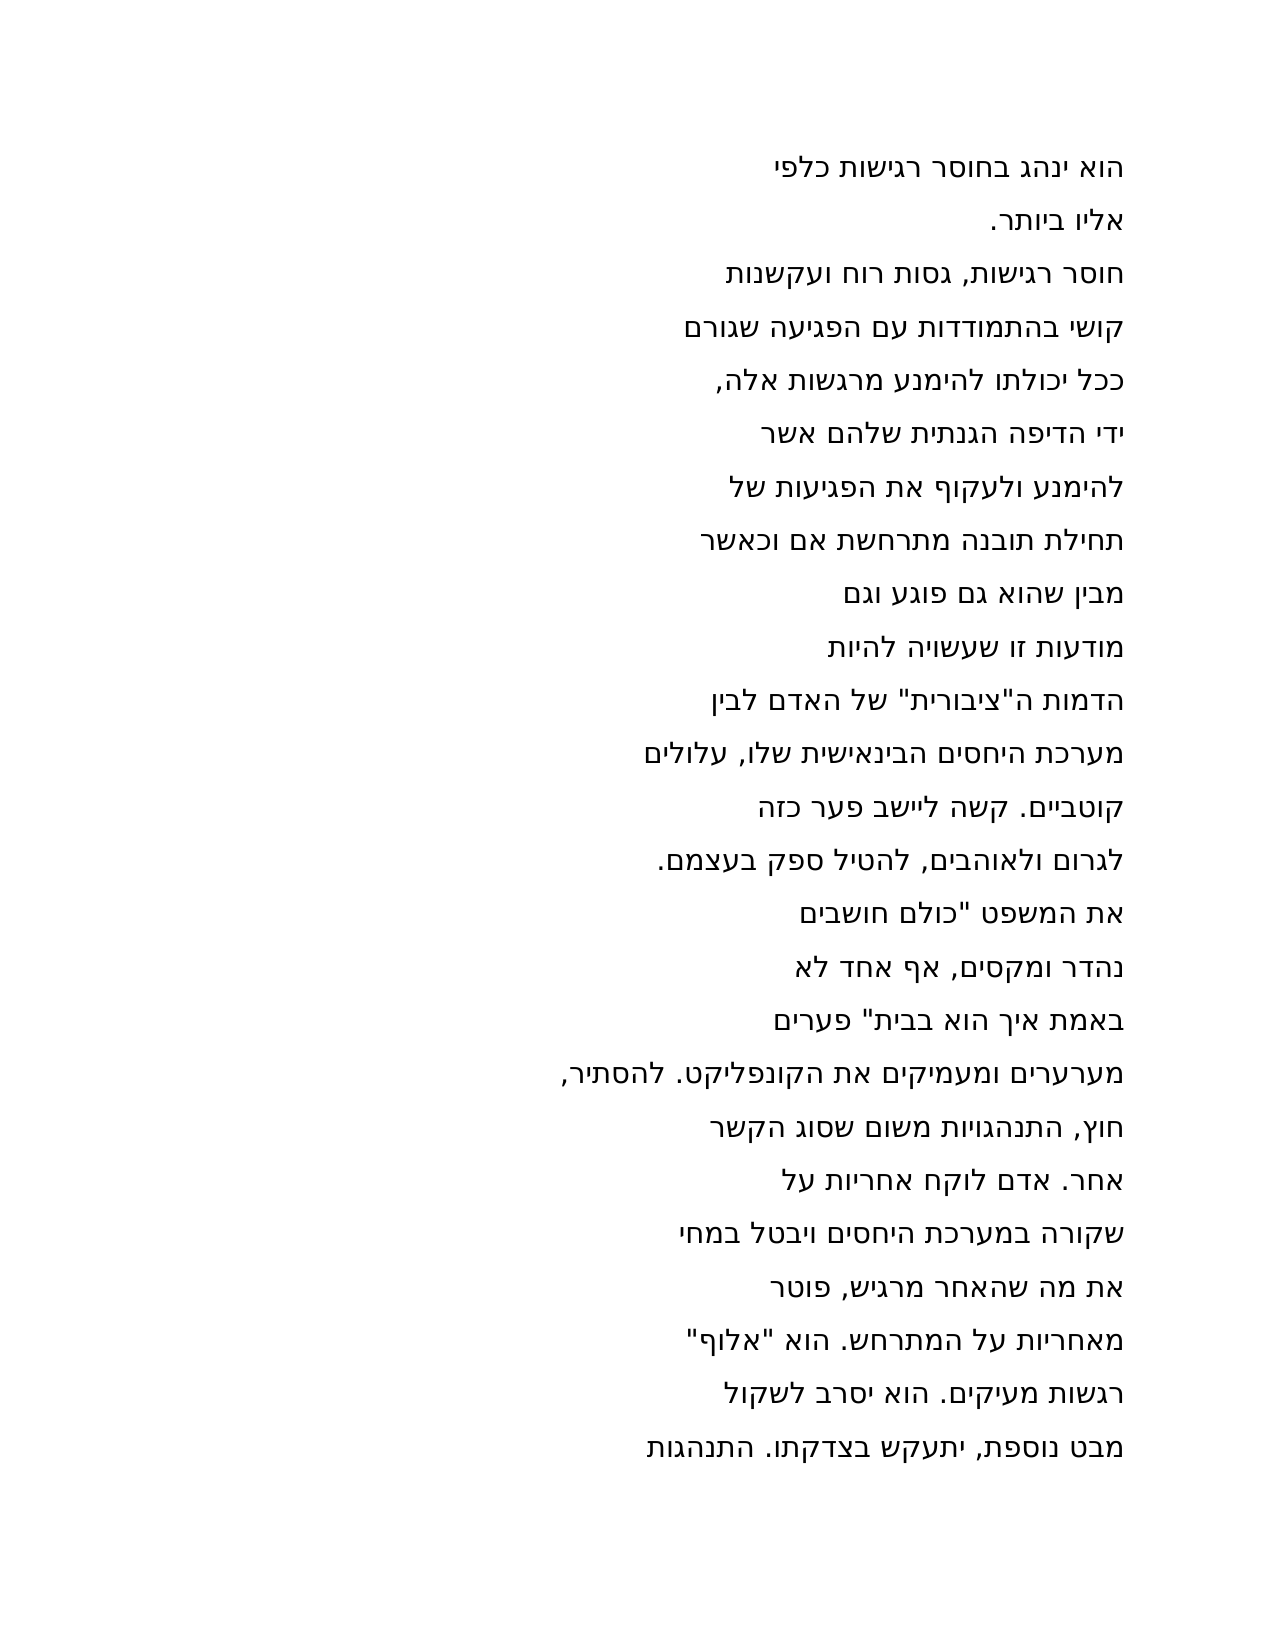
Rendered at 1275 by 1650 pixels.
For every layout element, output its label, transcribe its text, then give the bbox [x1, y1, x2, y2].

text נהדר ומקסים, אף אחד לא [150, 950, 1125, 984]
text את מה שהאחר מרגיש, פוטר [150, 1270, 1125, 1304]
text באמת איך הוא בבית" פערים [150, 1003, 1125, 1037]
text אחר. אדם לוקח אחריות על [150, 1163, 1125, 1197]
text מבין שהוא גם פוגע וגם [150, 577, 1125, 611]
text לגרום ולאוהבים, להטיל ספק בעצמם. [150, 843, 1125, 877]
text להימנע ולעקוף את הפגיעות של [150, 470, 1125, 504]
text תחילת תובנה מתרחשת אם וכאשר [150, 523, 1125, 557]
text אליו ביותר. [150, 203, 1125, 237]
text קוטביים. קשה ליישב פער כזה [150, 790, 1125, 824]
text חוץ, התנהגויות משום שסוג הקשר [150, 1110, 1125, 1144]
text חוסר רגישות, גסות רוח ועקשנות [150, 257, 1125, 291]
text הדמות ה"ציבורית" של האדם לבין [150, 683, 1125, 717]
text שקורה במערכת היחסים ויבטל במחי [150, 1217, 1125, 1251]
text מערערים ומעמיקים את הקונפליקט. להסתיר, [150, 1057, 1125, 1091]
text את המשפט "כולם חושבים [150, 897, 1125, 931]
text ככל יכולתו להימנע מרגשות אלה, [150, 363, 1125, 397]
text מאחריות על המתרחש. הוא "אלוף" [150, 1323, 1125, 1357]
text קושי בהתמודדות עם הפגיעה שגורם [150, 310, 1125, 344]
text מבט נוספת, יתעקש בצדקתו. התנהגות [150, 1430, 1125, 1464]
text רגשות מעיקים. הוא יסרב לשקול [150, 1377, 1125, 1411]
text מודעות זו שעשויה להיות [150, 630, 1125, 664]
text מערכת היחסים הבינאישית שלו, עלולים [150, 737, 1125, 771]
text ידי הדיפה הגנתית שלהם אשר [150, 417, 1125, 451]
text הוא ינהג בחוסר רגישות כלפי [150, 150, 1125, 184]
